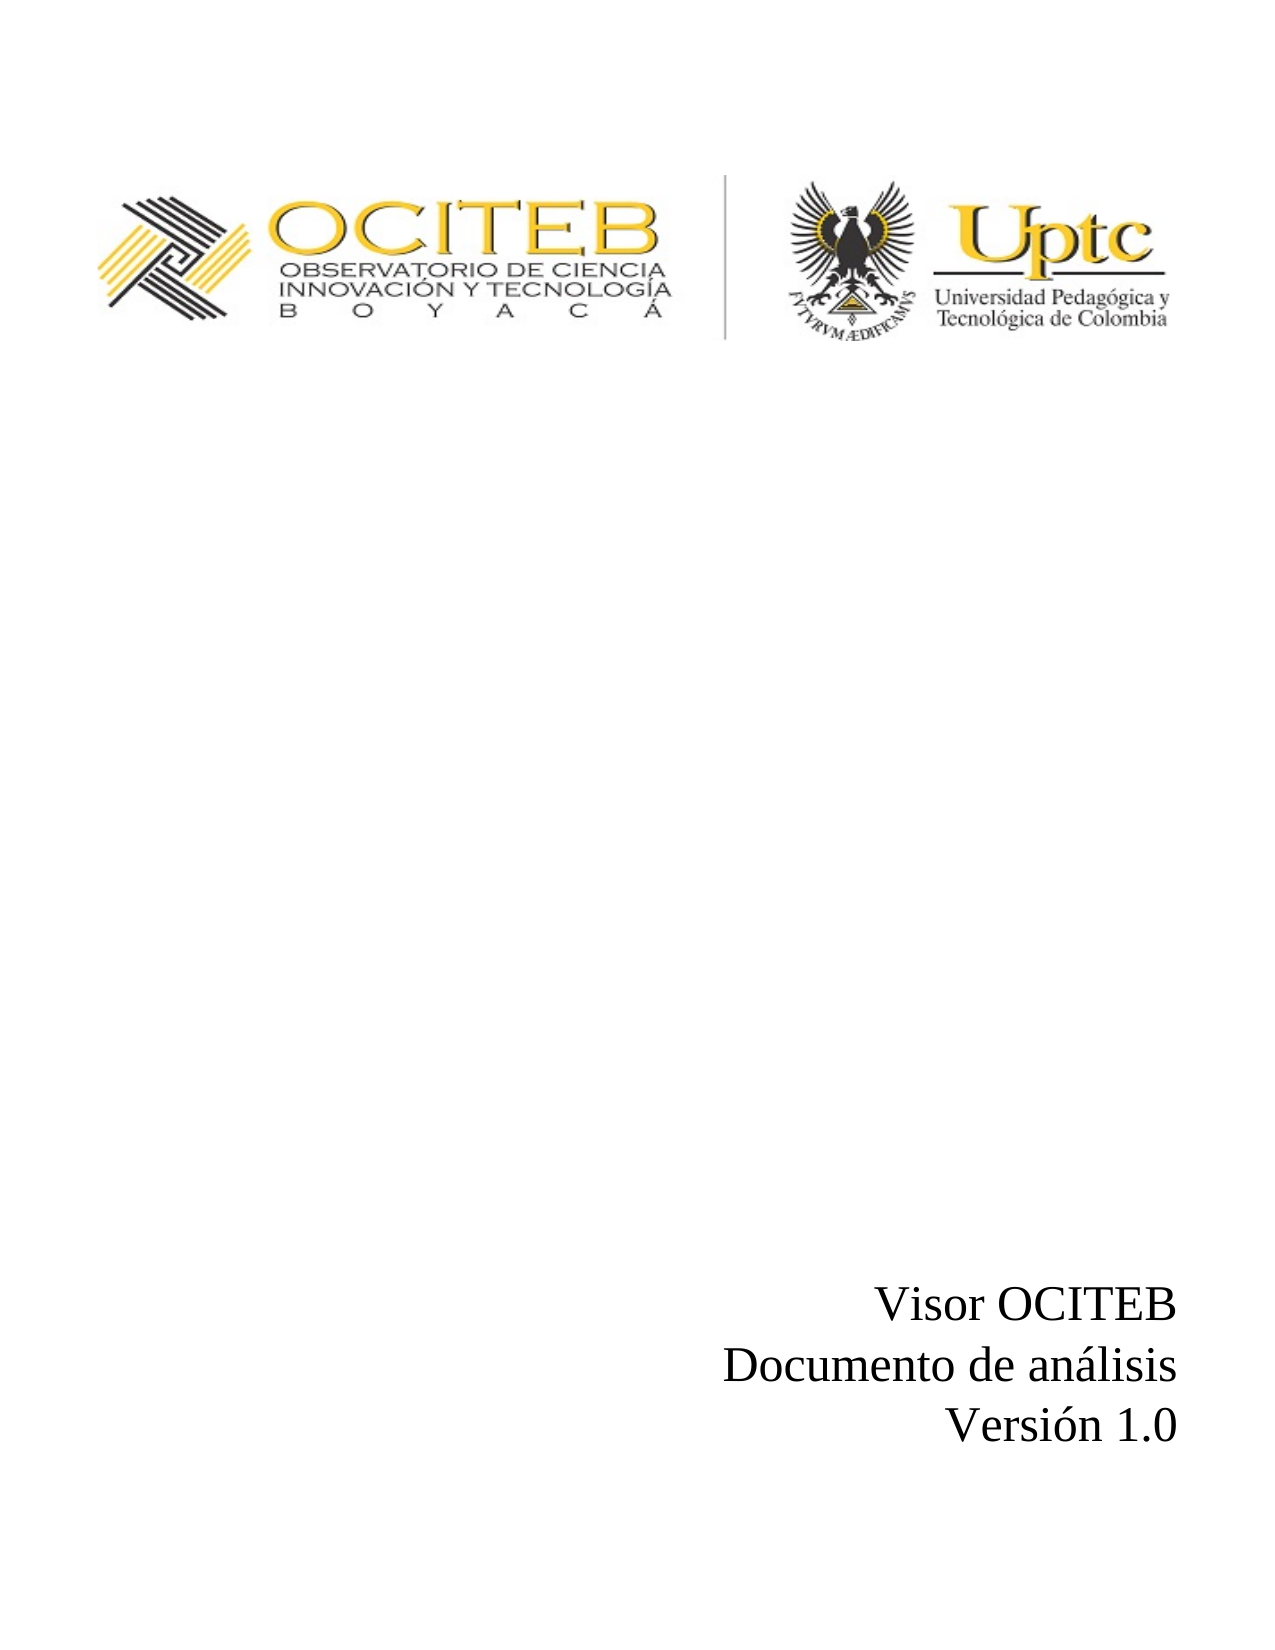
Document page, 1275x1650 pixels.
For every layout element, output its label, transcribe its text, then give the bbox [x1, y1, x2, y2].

text Documento de análisis [97, 1334, 1177, 1392]
text Visor OCITEB [97, 1274, 1177, 1331]
text Versión 1.0 [97, 1394, 1177, 1452]
picture [97, 175, 1170, 341]
